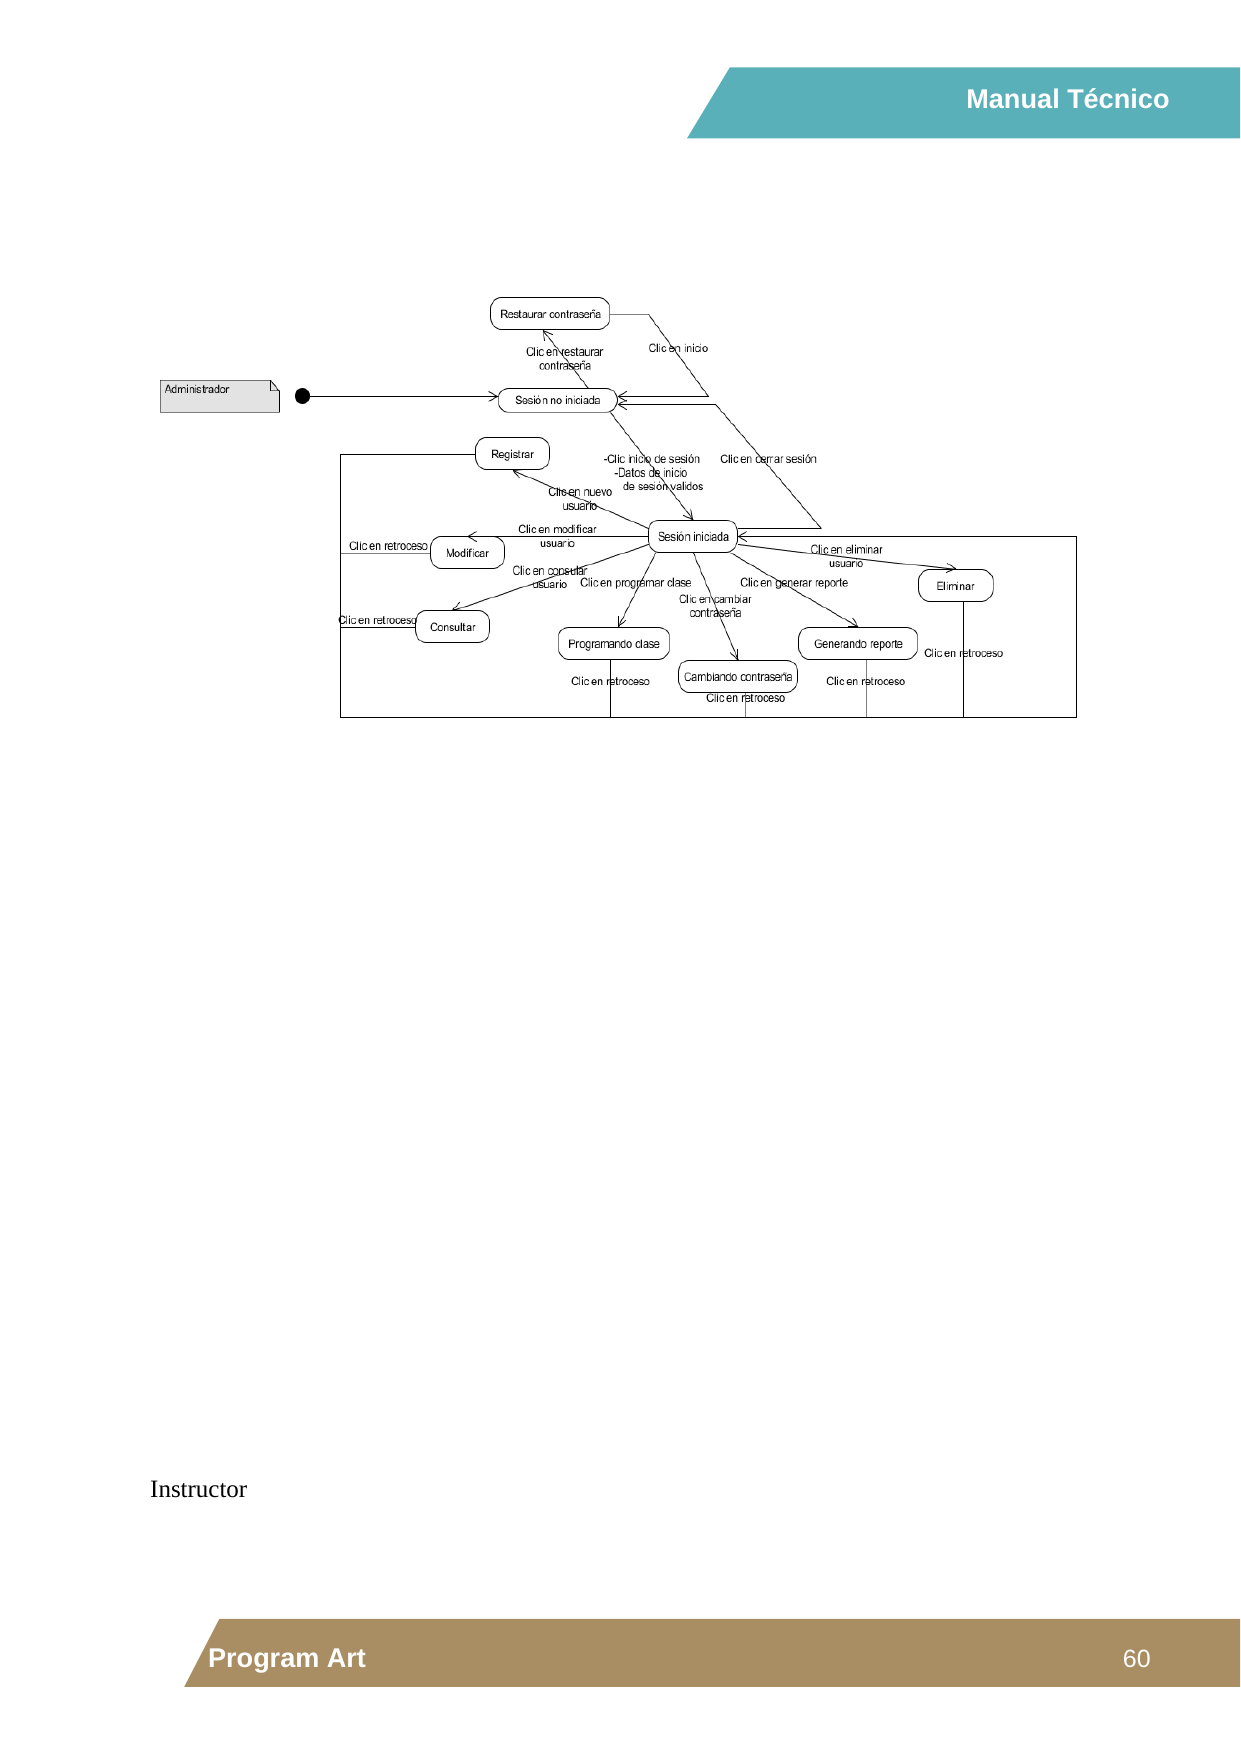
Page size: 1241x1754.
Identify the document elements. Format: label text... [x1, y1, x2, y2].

picture [150, 239, 1094, 749]
text Instructor [150, 1474, 1090, 1502]
